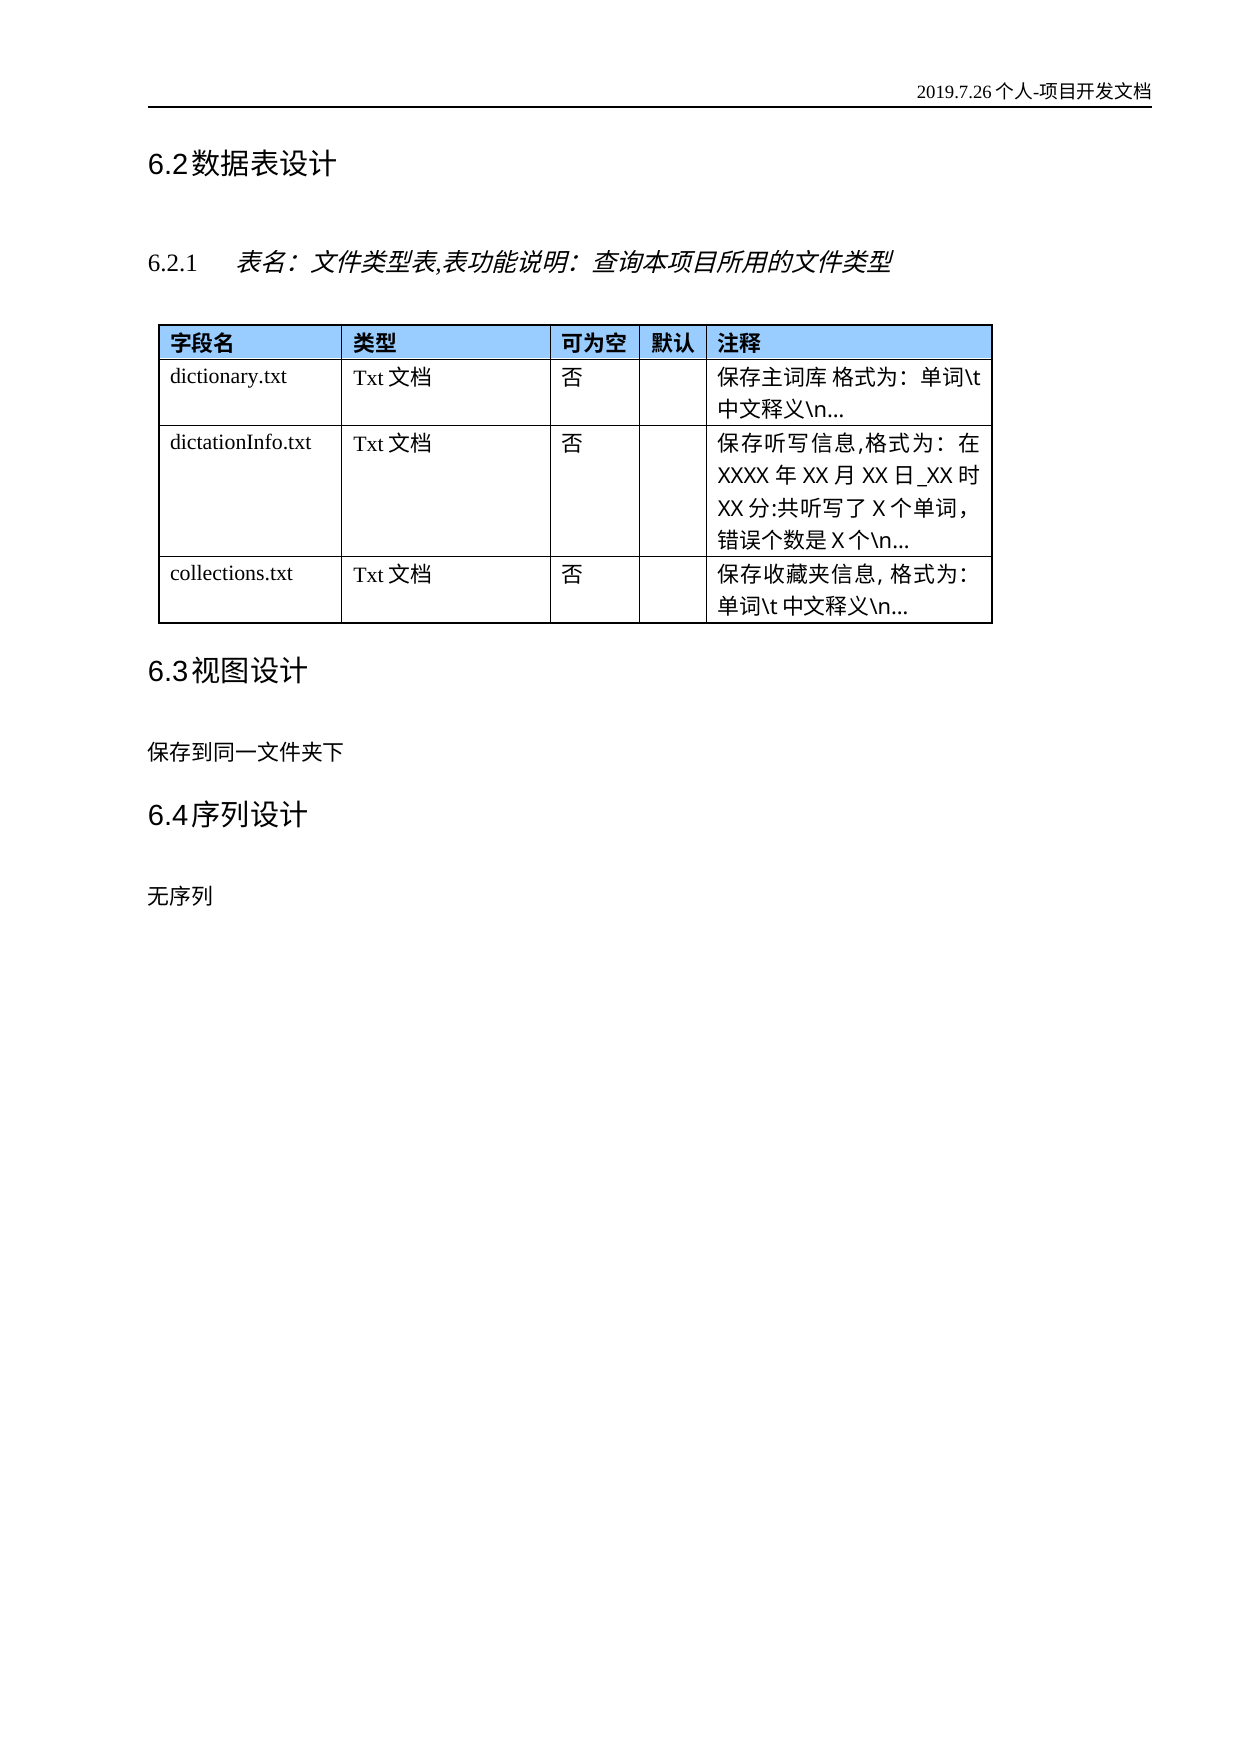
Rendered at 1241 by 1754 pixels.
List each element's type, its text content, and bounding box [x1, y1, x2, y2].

table_cell 否 [551, 360, 639, 424]
text 无序列 [148, 878, 1152, 911]
table_header 注释 [707, 326, 991, 358]
table_cell [640, 557, 706, 622]
subtitle 序列设计 [148, 780, 1152, 845]
table_header 可为空 [551, 326, 639, 358]
table_cell dictionary.txt [160, 360, 341, 424]
subtitle 视图设计 [148, 636, 1152, 701]
text 保存到同一文件夹下 [148, 735, 1152, 767]
table_cell [640, 426, 706, 556]
table_cell Txt文档 [342, 557, 550, 622]
table_cell Txt文档 [342, 426, 550, 556]
subtitle 数据表设计 [148, 129, 1152, 194]
table_cell [640, 360, 706, 424]
table_header 字段名 [160, 326, 341, 358]
table_cell Txt文档 [342, 360, 550, 424]
table_header 类型 [342, 326, 550, 358]
table_cell 否 [551, 426, 639, 556]
table_cell collections.txt [160, 557, 341, 622]
table_header 默认 [640, 326, 706, 358]
table_cell 保存听写信息,格式为：在XXXX年XX月XX日_XX时XX分:共听写了X个单词，错误个数是X个\n… [707, 426, 991, 556]
table_cell dictationInfo.txt [160, 426, 341, 556]
table_cell 否 [551, 557, 639, 622]
table_cell 保存主词库 格式为：单词\t中文释义\n… [707, 360, 991, 424]
subtitle 表名：文件类型表,表功能说明：查询本项目所用的文件类型 [148, 228, 1152, 293]
table_cell 保存收藏夹信息, 格式为：单词\t中文释义\n… [707, 557, 991, 622]
